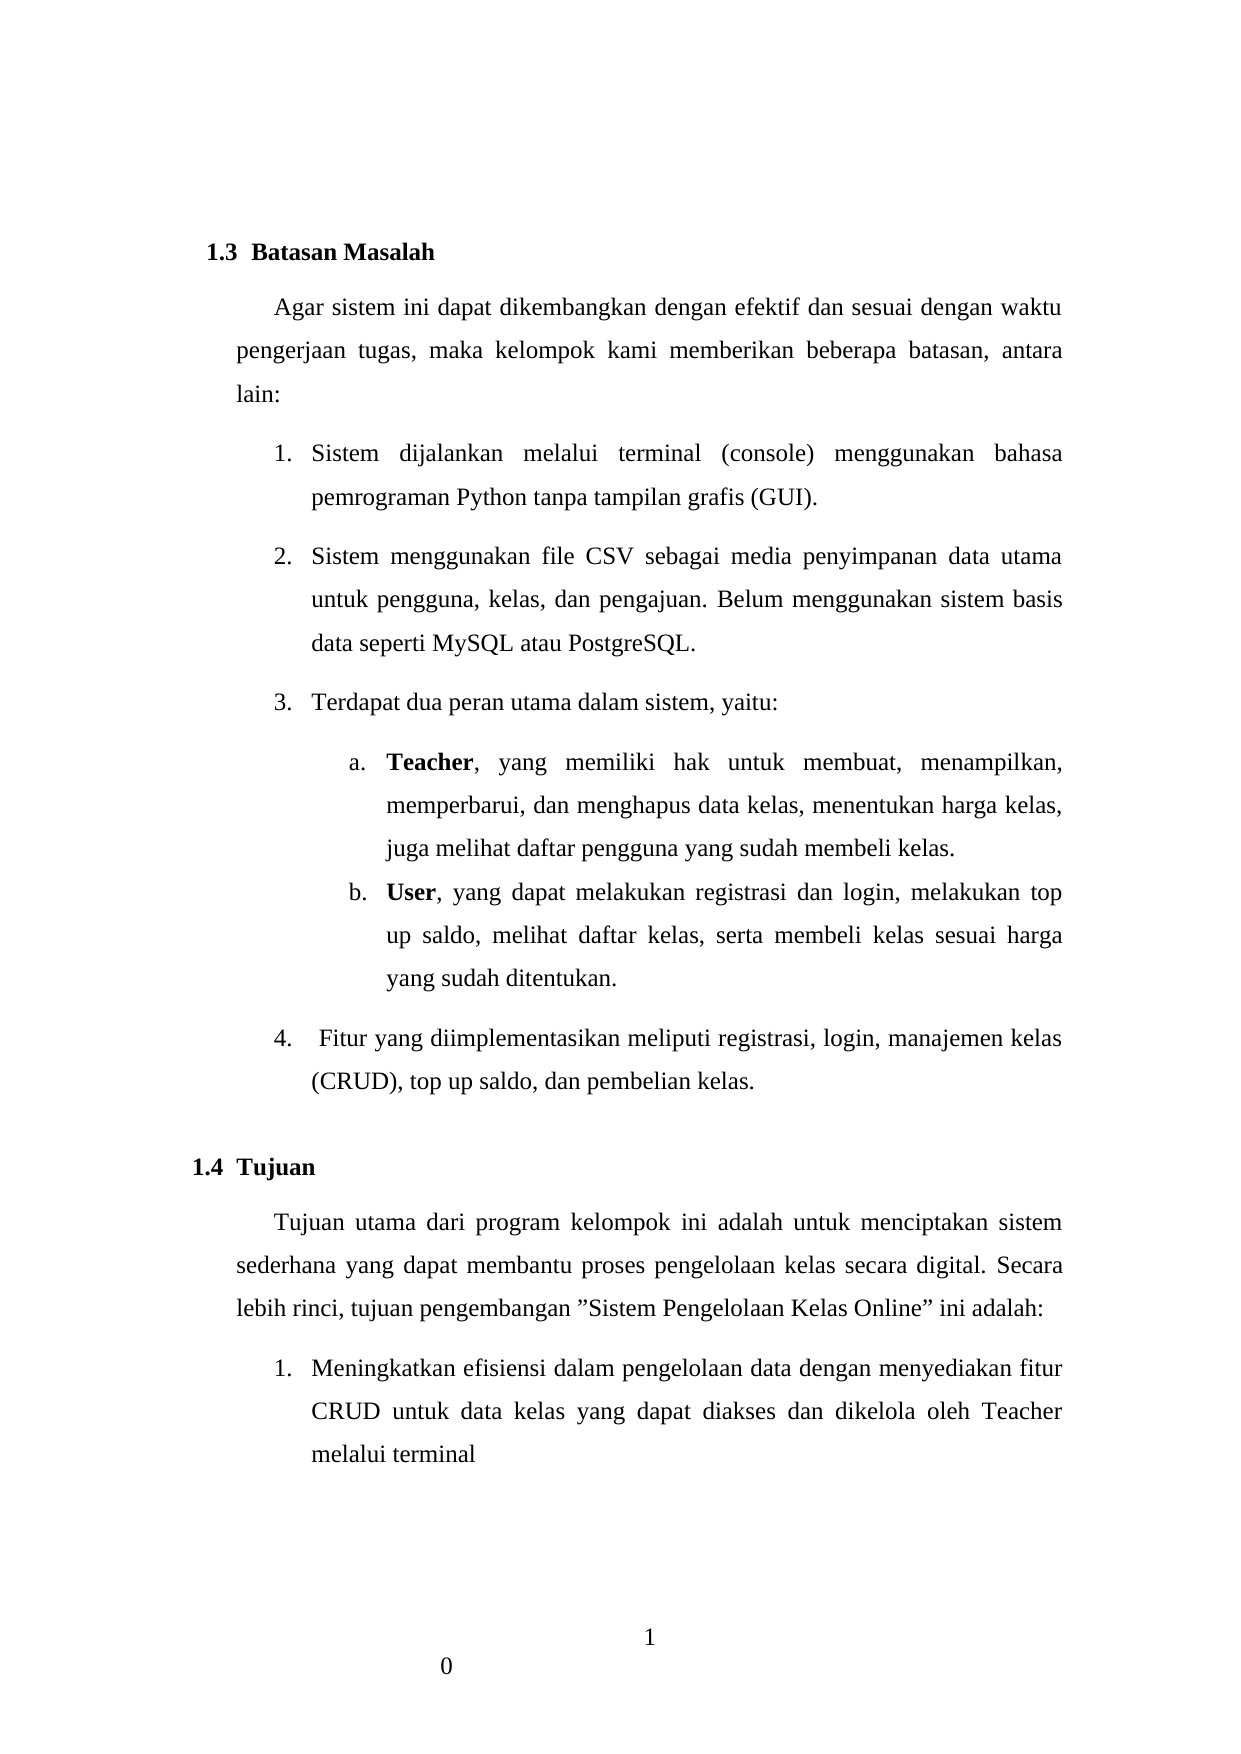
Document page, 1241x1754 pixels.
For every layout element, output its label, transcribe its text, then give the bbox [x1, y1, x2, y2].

list Sistem dijalankan melalui terminal (console) menggunakan bahasa pemrograman Python tanpa tampilan grafis (GUI). [274, 438, 1063, 510]
list Sistem menggunakan file CSV sebagai media penyimpanan data utama untuk pengguna, kelas, dan pengajuan. Belum menggunakan sistem basis data seperti MySQL atau PostgreSQL. [274, 541, 1063, 656]
list Teacher, yang memiliki hak untuk membuat, menampilkan, memperbarui, dan menghapus data kelas, menentukan harga kelas, juga melihat daftar pengguna yang sudah membeli kelas. [349, 747, 1063, 862]
list User, yang dapat melakukan registrasi dan login, melakukan top up saldo, melihat daftar kelas, serta membeli kelas sesuai harga yang sudah ditentukan. [349, 877, 1063, 992]
text Tujuan utama dari program kelompok ini adalah untuk menciptakan sistem sederhana yang dapat membantu proses pengelolaan kelas secara digital. Secara lebih rinci, tujuan pengembangan ”Sistem Pengelolaan Kelas Online” ini adalah: [236, 1207, 1063, 1322]
list Terdapat dua peran utama dalam sistem, yaitu: [274, 687, 1063, 716]
list Fitur yang diimplementasikan meliputi registrasi, login, manajemen kelas (CRUD), top up saldo, dan pembelian kelas. [274, 1023, 1063, 1094]
subtitle Batasan Masalah [206, 237, 1063, 266]
text Agar sistem ini dapat dikembangkan dengan efektif dan sesuai dengan waktu pengerjaan tugas, maka kelompok kami memberikan beberapa batasan, antara lain: [236, 292, 1063, 407]
list Meningkatkan efisiensi dalam pengelolaan data dengan menyediakan fitur CRUD untuk data kelas yang dapat diakses dan dikelola oleh Teacher melalui terminal [274, 1353, 1063, 1468]
subtitle Tujuan [192, 1152, 1063, 1181]
